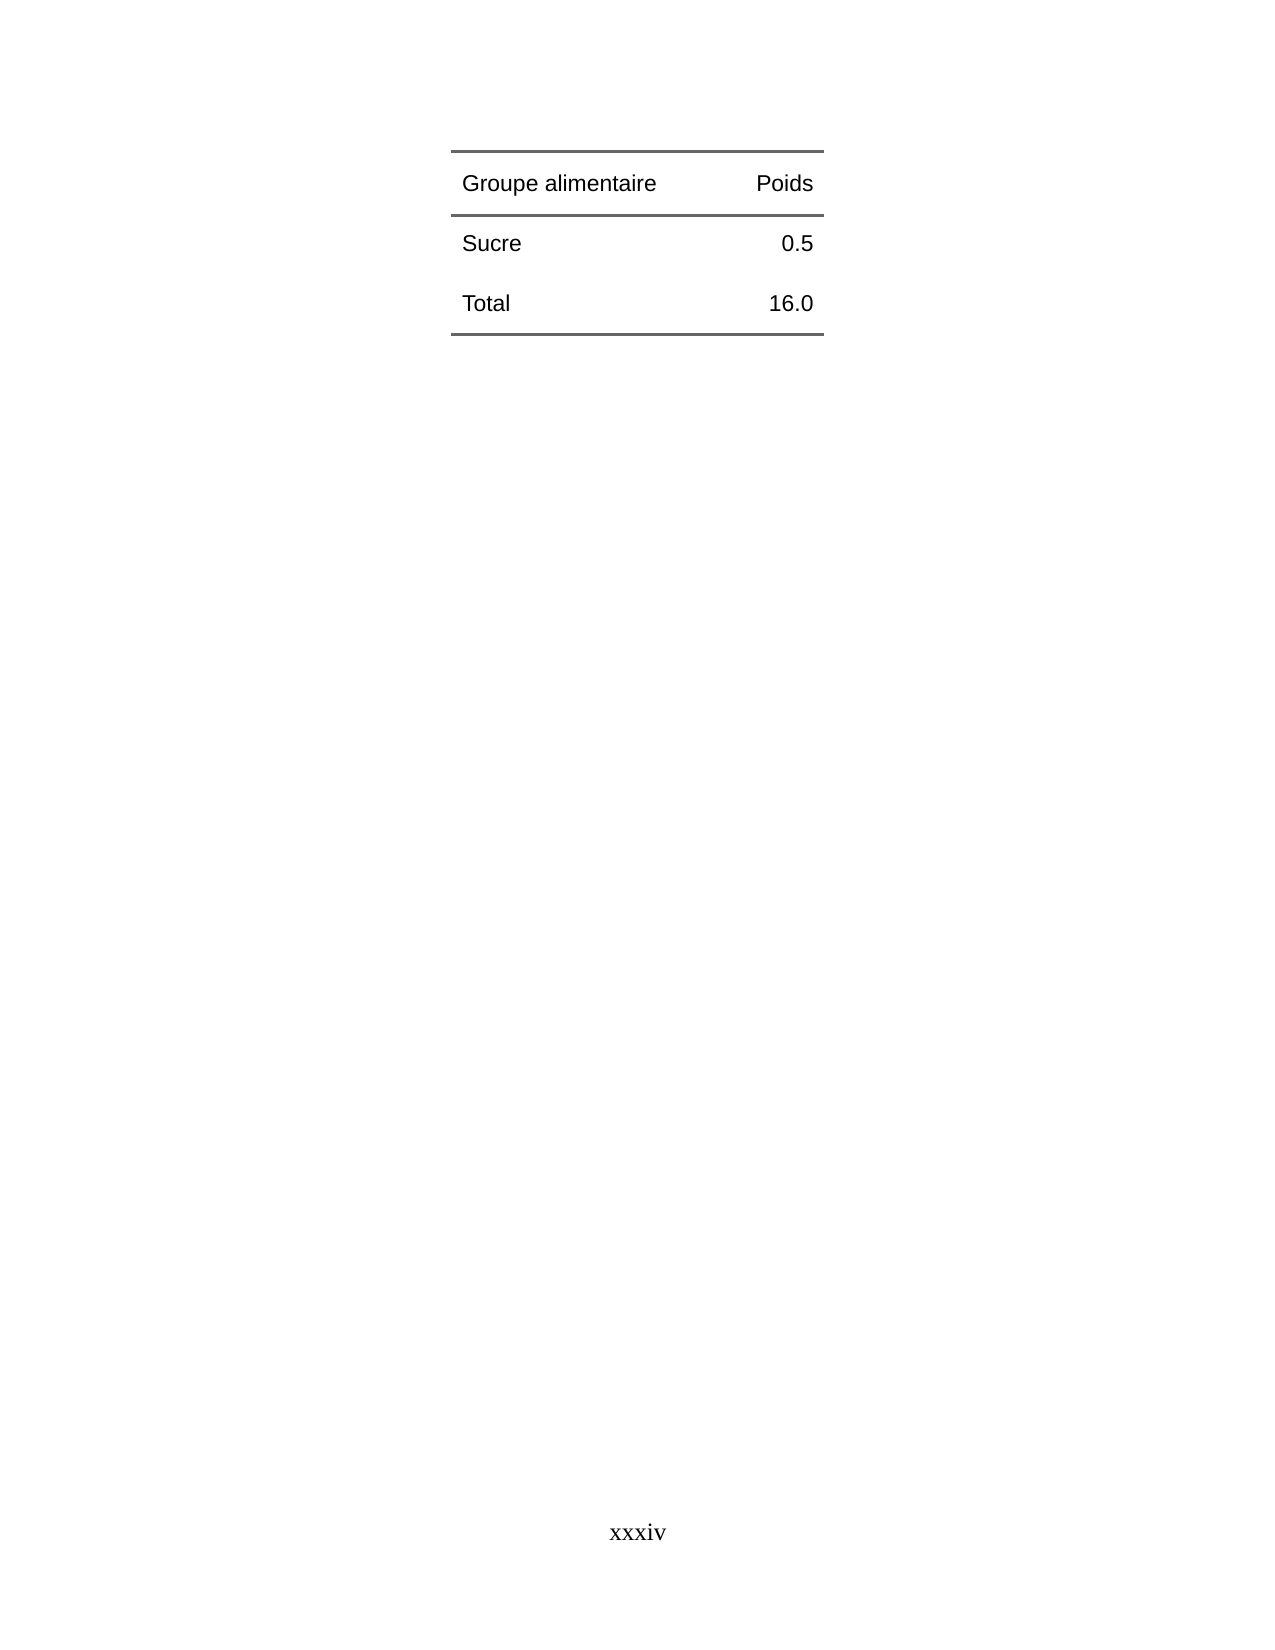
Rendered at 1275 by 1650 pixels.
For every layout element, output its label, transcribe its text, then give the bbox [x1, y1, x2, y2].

table_cell Sucre [451, 217, 723, 274]
table_header Poids [723, 153, 824, 214]
table_cell Total [451, 274, 723, 333]
table_cell 0.5 [723, 217, 824, 274]
table_header Groupe alimentaire [451, 153, 723, 214]
table_cell 16.0 [723, 274, 824, 333]
